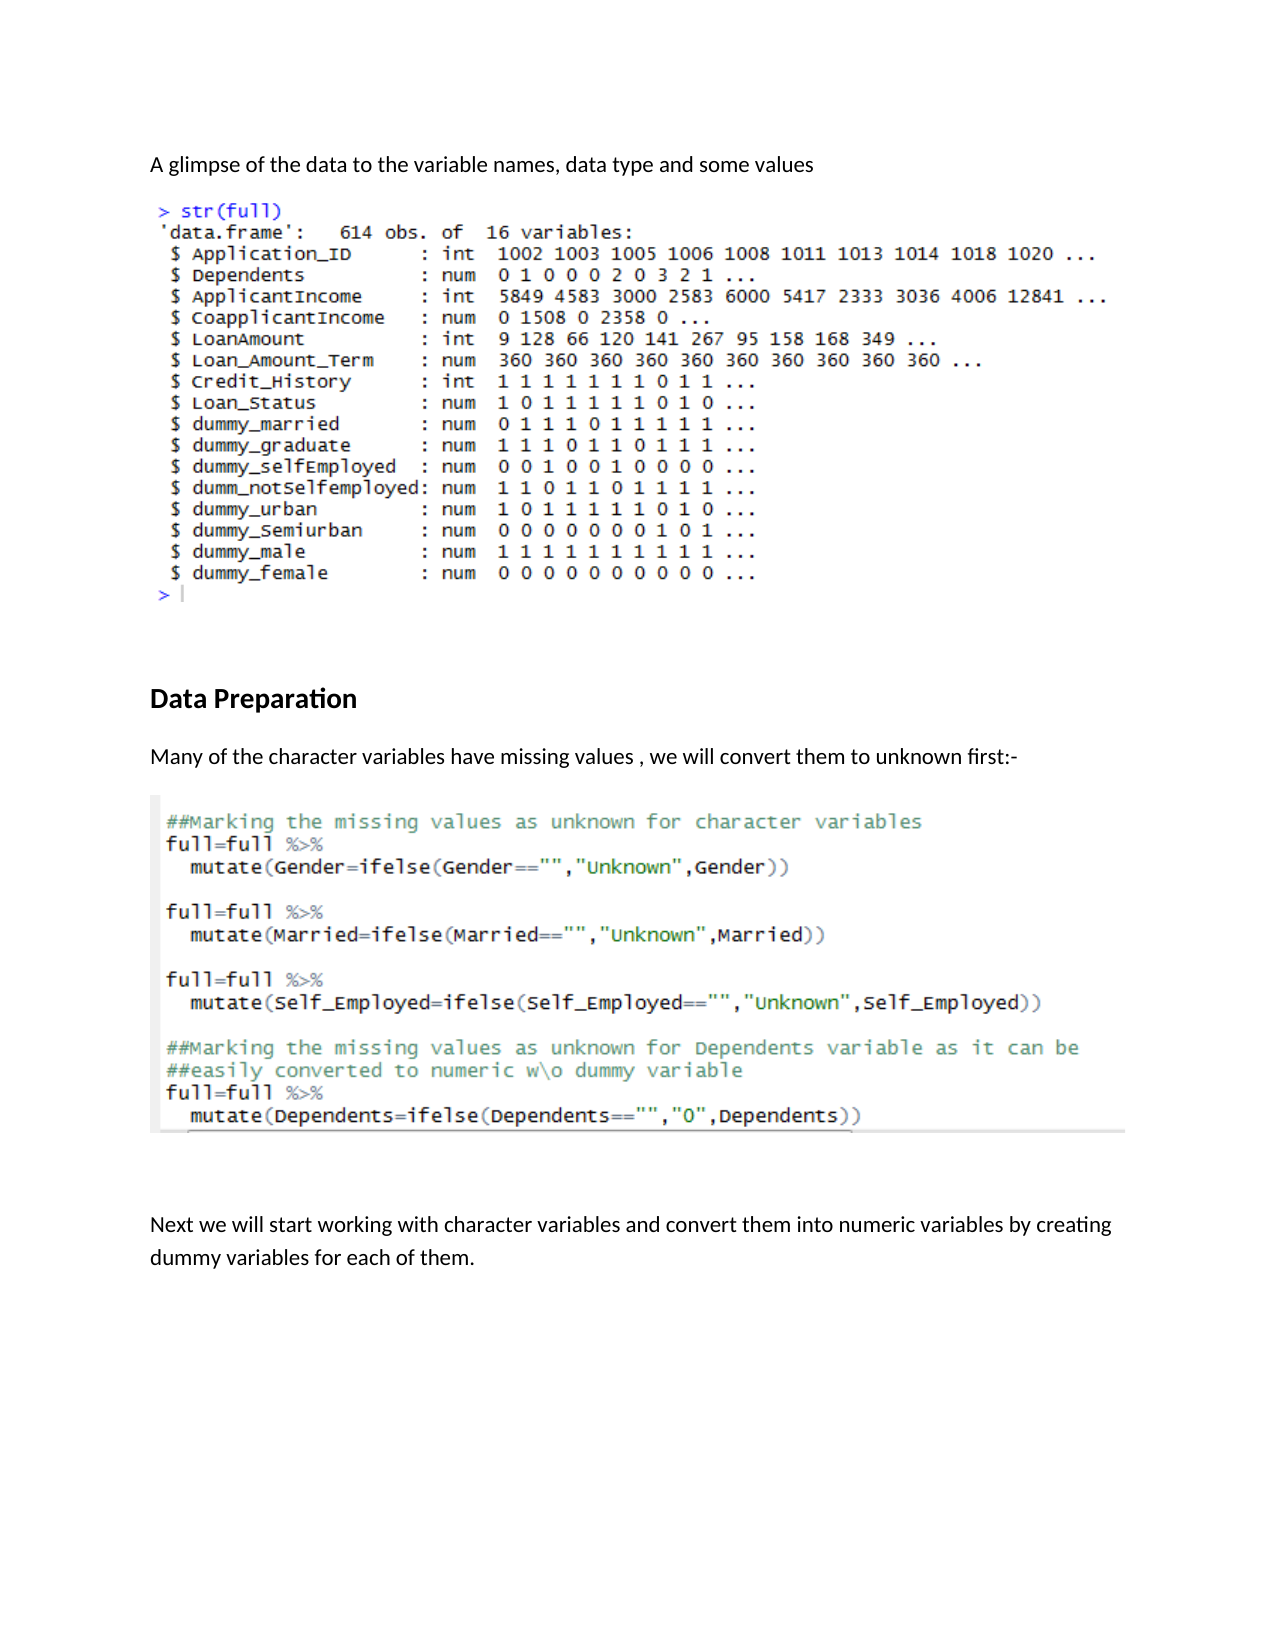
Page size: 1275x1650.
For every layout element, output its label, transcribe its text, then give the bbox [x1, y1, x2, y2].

text Data Preparation [150, 680, 1125, 716]
picture [150, 795, 1125, 1133]
picture [150, 203, 1125, 602]
text A glimpse of the data to the variable names, data type and some values [150, 150, 1125, 178]
text Next we will start working with character variables and convert them into numeric variables by creating dummy variables for each of them. [150, 1210, 1125, 1271]
text Many of the character variables have missing values , we will convert them to unknown first:- [150, 742, 1125, 770]
